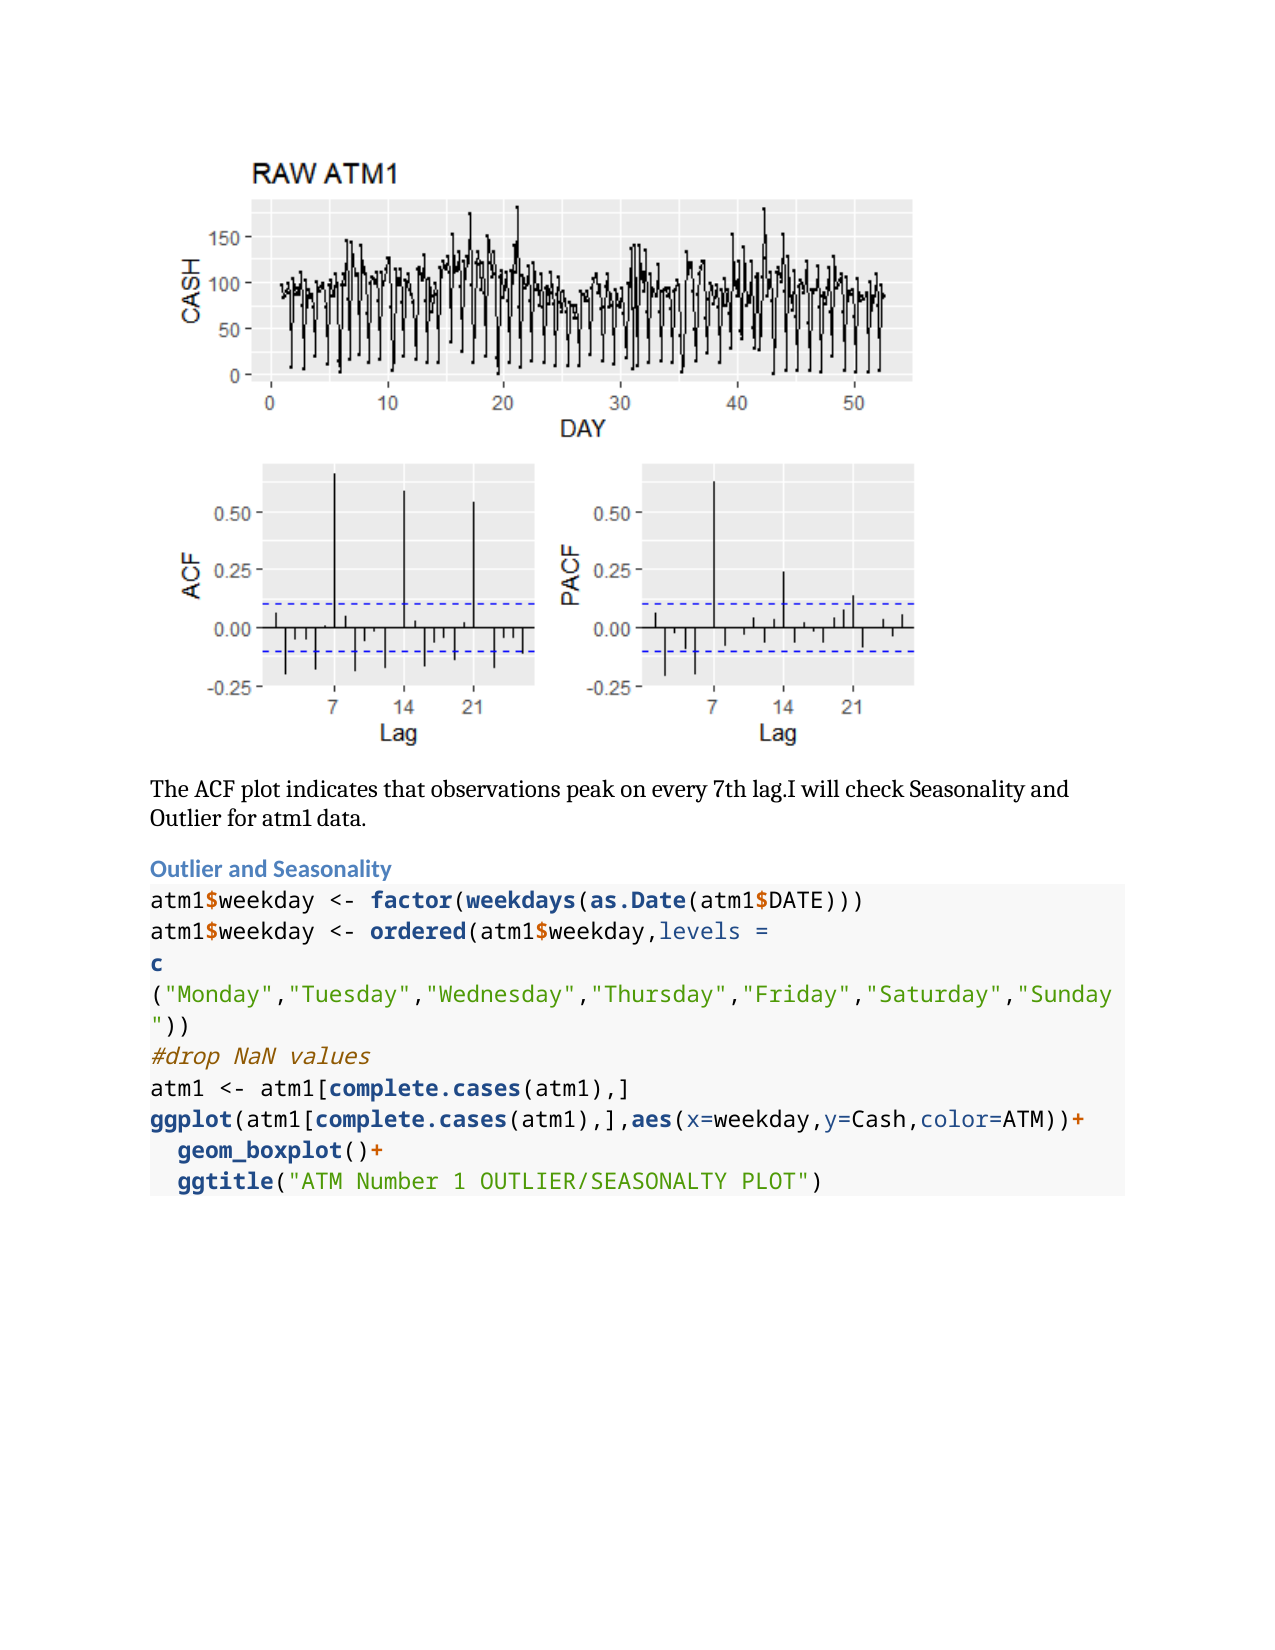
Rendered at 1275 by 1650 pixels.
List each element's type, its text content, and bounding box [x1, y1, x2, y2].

subtitle Outlier and Seasonality [150, 853, 1125, 884]
text atm1$weekday <- factor(weekdays(as.Date(atm1$DATE))) atm1$weekday <- ordered(atm1$weekday,levels = c("Monday","Tuesday","Wednesday","Thursday","Friday","Saturday","Sunday")) #drop NaN values atm1 <- atm1[complete.cases(atm1),] ggplot(atm1[complete.cases(atm1),],aes(x=weekday,y=Cash,color=ATM))+ geom_boxplot()+ ggtitle("ATM Number 1 OUTLIER/SEASONALTY PLOT") [164, 884, 1125, 1196]
text The ACF plot indicates that observations peak on every 7th lag.I will check Seasonality and Outlier for atm1 data. [150, 775, 1125, 833]
picture [168, 150, 927, 757]
